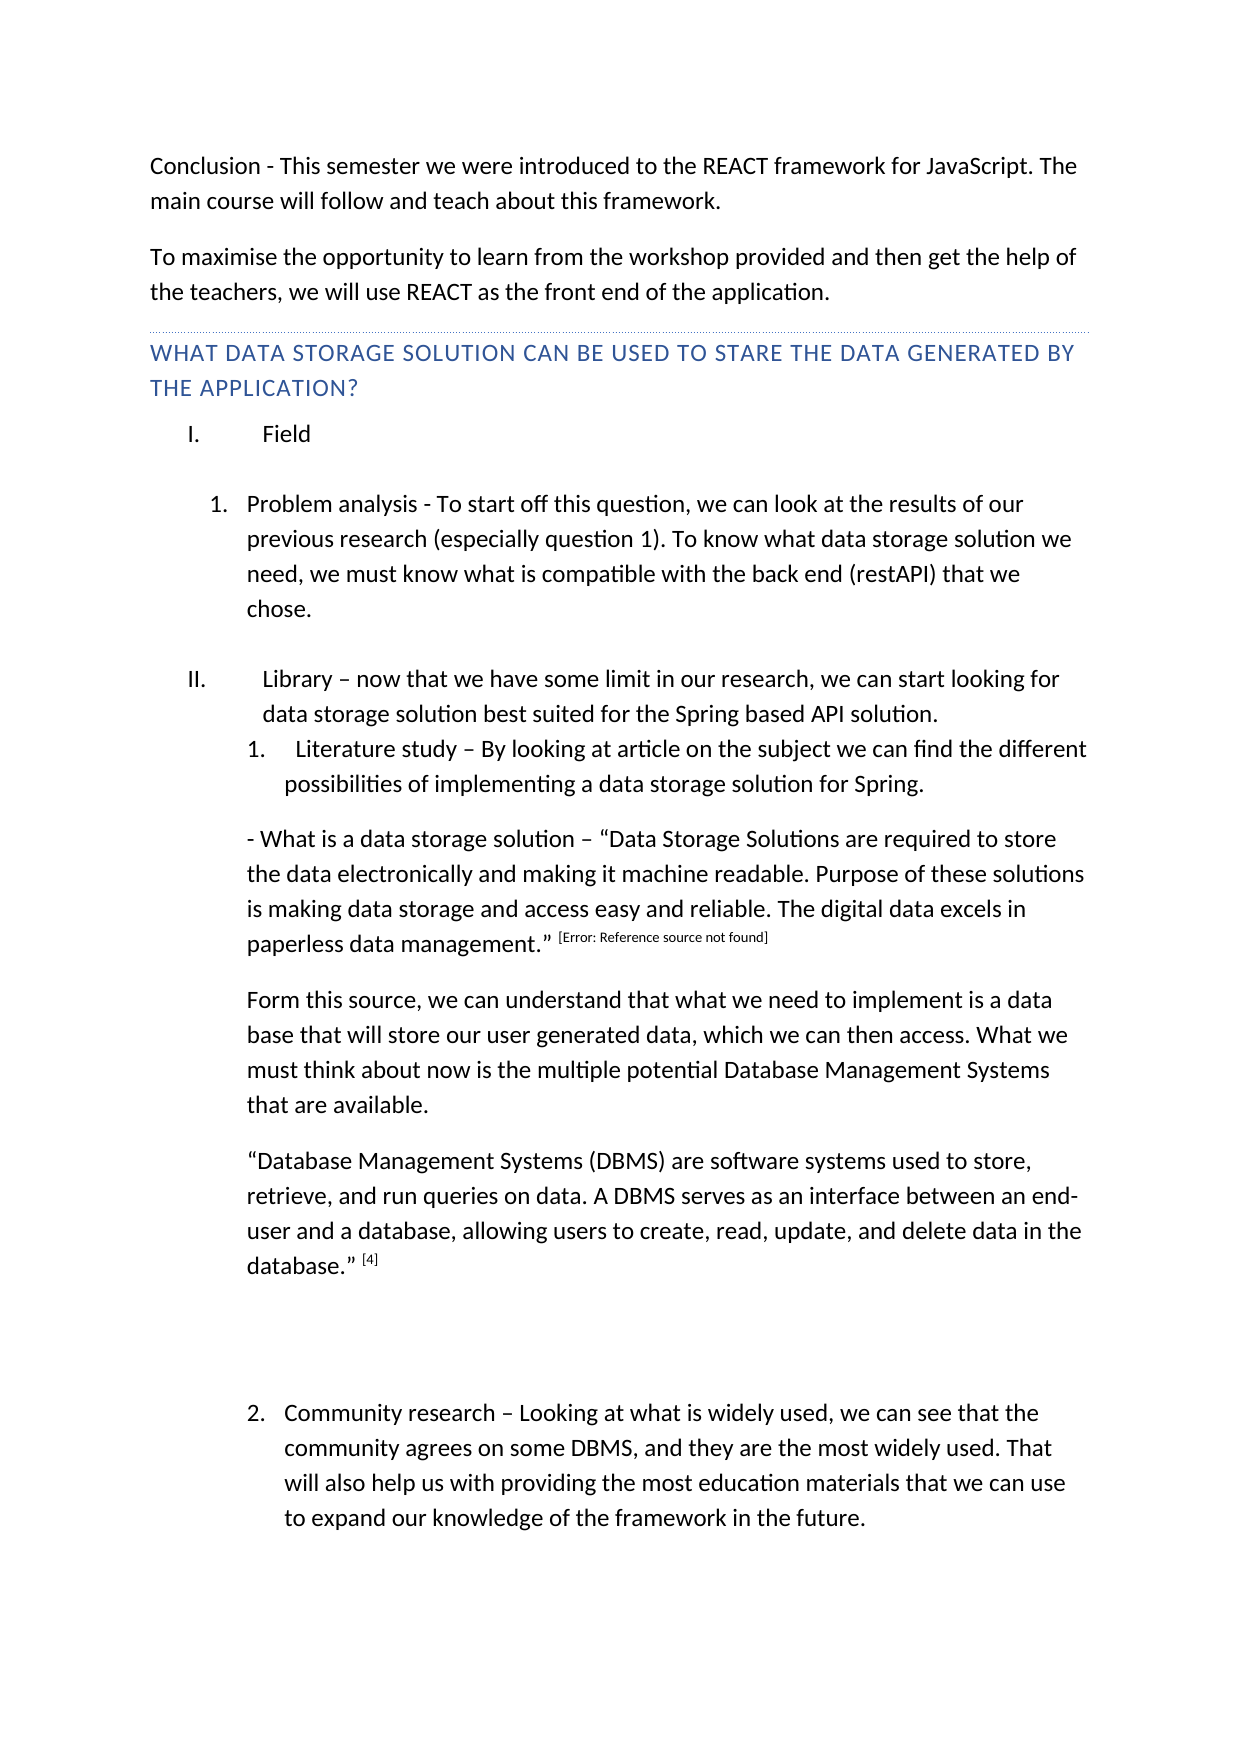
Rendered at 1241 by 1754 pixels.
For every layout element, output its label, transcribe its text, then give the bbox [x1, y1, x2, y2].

text Conclusion - This semester we were introduced to the REACT framework for JavaScript. The main course will follow and teach about this framework. [150, 150, 1090, 216]
list Library – now that we have some limit in our research, we can start looking for data storage solution best suited for the Spring based API solution. [187, 663, 1090, 728]
text “Database Management Systems (DBMS) are software systems used to store, retrieve, and run queries on data. A DBMS serves as an interface between an end-user and a database, allowing users to create, read, update, and delete data in the database.” [5] [247, 1145, 1090, 1281]
subtitle What data storage solution can be used to stare the data generated by the application? [150, 332, 1090, 403]
text To maximise the opportunity to learn from the workshop provided and then get the help of the teachers, we will use REACT as the front end of the application. [150, 241, 1090, 306]
text Form this source, we can understand that what we need to implement is a data base that will store our user generated data, which we can then access. What we must think about now is the multiple potential Database Management Systems that are available. [247, 984, 1090, 1120]
list Field [187, 418, 1090, 483]
list Literature study – By looking at article on the subject we can find the different possibilities of implementing a data storage solution for Spring. [247, 733, 1090, 798]
list Problem analysis - To start off this question, we can look at the results of our previous research (especially question 1). To know what data storage solution we need, we must know what is compatible with the back end (restAPI) that we chose. [209, 488, 1090, 658]
list Community research – Looking at what is widely used, we can see that the community agrees on some DBMS, and they are the most widely used. That will also help us with providing the most education materials that we can use to expand our knowledge of the framework in the future. [247, 1397, 1090, 1567]
